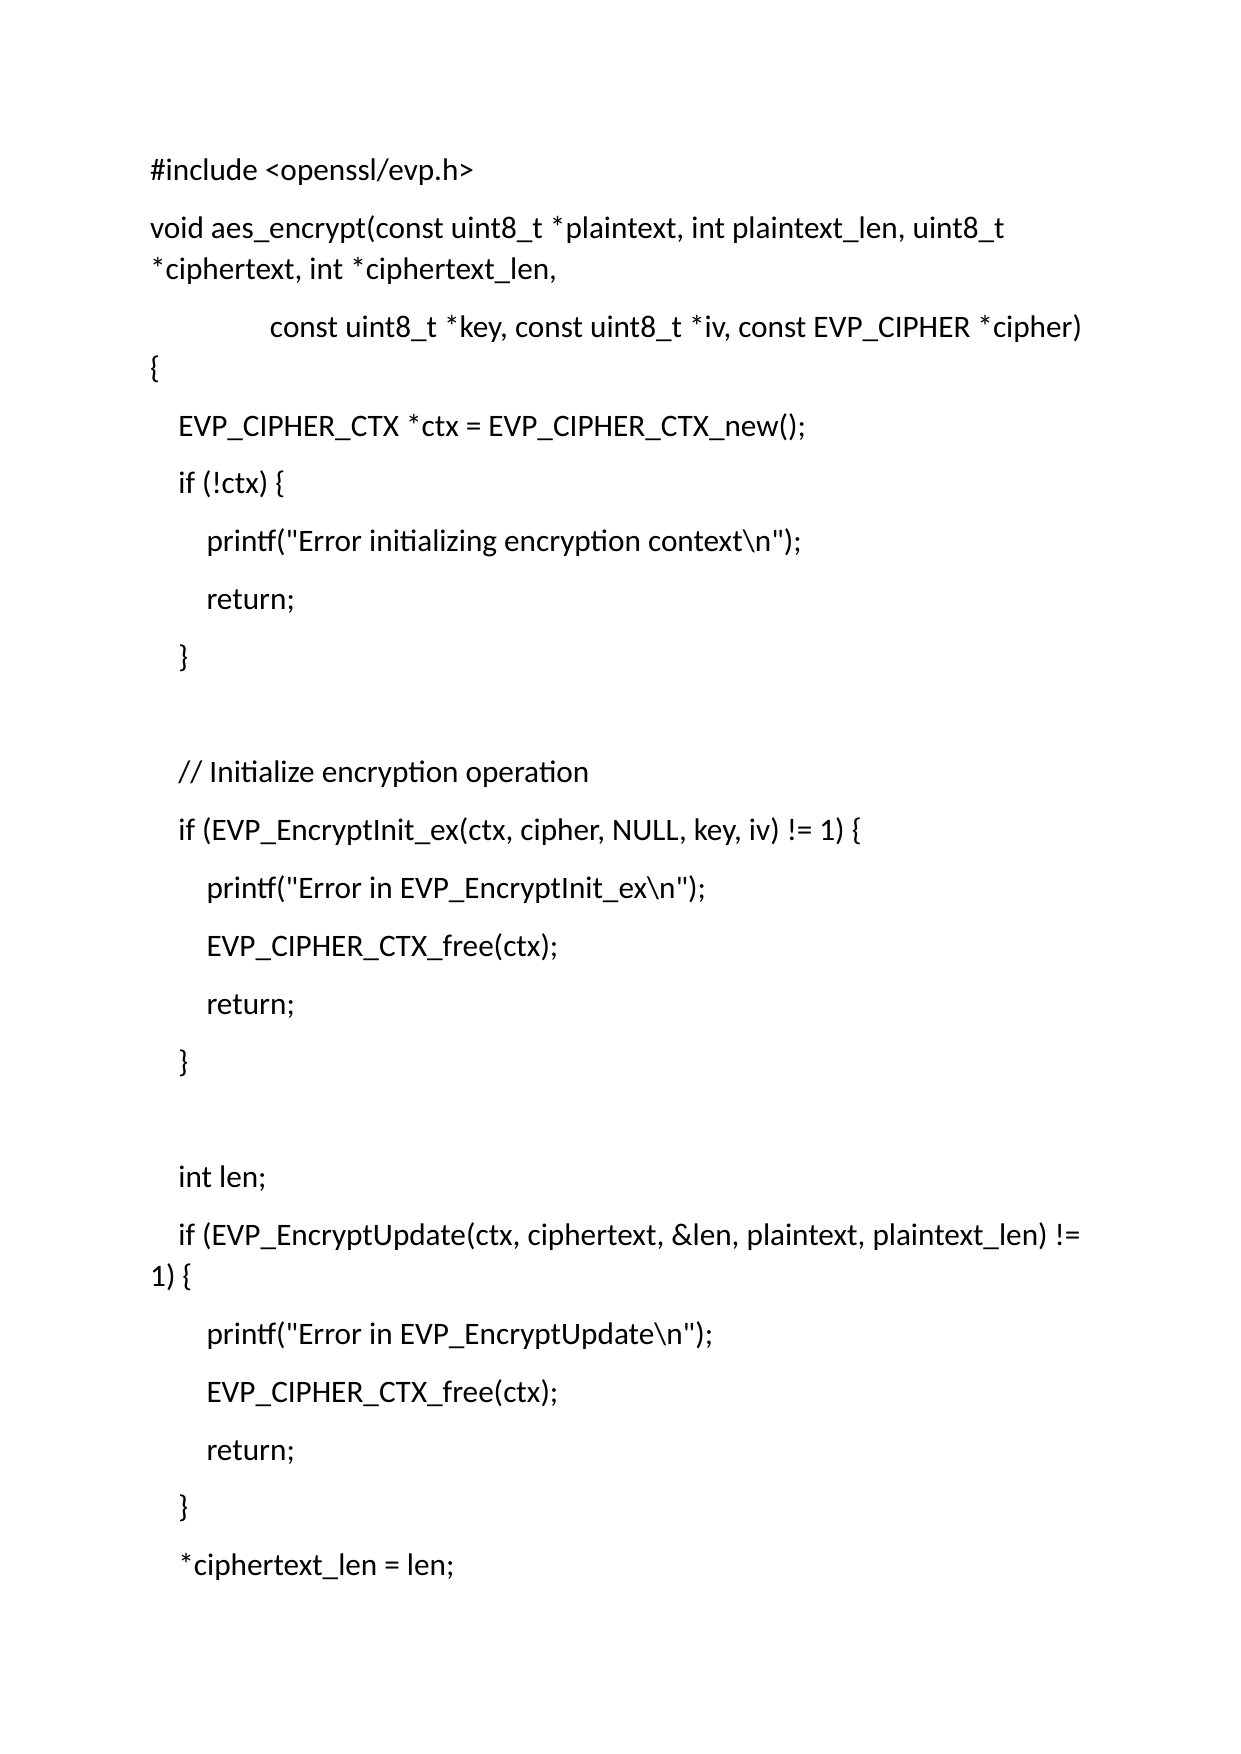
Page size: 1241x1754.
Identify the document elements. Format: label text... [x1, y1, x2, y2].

text int len; [150, 1157, 1090, 1195]
text } [150, 1487, 1090, 1526]
text EVP_CIPHER_CTX_free(ctx); [150, 926, 1090, 964]
text EVP_CIPHER_CTX *ctx = EVP_CIPHER_CTX_new(); [150, 406, 1090, 444]
text *ciphertext_len = len; [150, 1545, 1090, 1583]
text } [150, 1042, 1090, 1080]
text printf("Error initializing encryption context\n"); [150, 521, 1090, 559]
text printf("Error in EVP_EncryptUpdate\n"); [150, 1314, 1090, 1352]
text return; [150, 579, 1090, 617]
text if (EVP_EncryptUpdate(ctx, ciphertext, &len, plaintext, plaintext_len) != 1) { [150, 1215, 1090, 1294]
text printf("Error in EVP_EncryptInit_ex\n"); [150, 868, 1090, 906]
text // Initialize encryption operation [150, 753, 1090, 791]
text } [150, 637, 1090, 675]
text if (!ctx) { [150, 463, 1090, 502]
text void aes_encrypt(const uint8_t *plaintext, int plaintext_len, uint8_t *ciphertext, int *ciphertext_len, [150, 208, 1090, 287]
text if (EVP_EncryptInit_ex(ctx, cipher, NULL, key, iv) != 1) { [150, 810, 1090, 848]
text return; [150, 1430, 1090, 1468]
text EVP_CIPHER_CTX_free(ctx); [150, 1372, 1090, 1410]
text return; [150, 984, 1090, 1022]
text const uint8_t *key, const uint8_t *iv, const EVP_CIPHER *cipher) { [150, 307, 1090, 386]
text #include <openssl/evp.h> [150, 150, 1090, 188]
